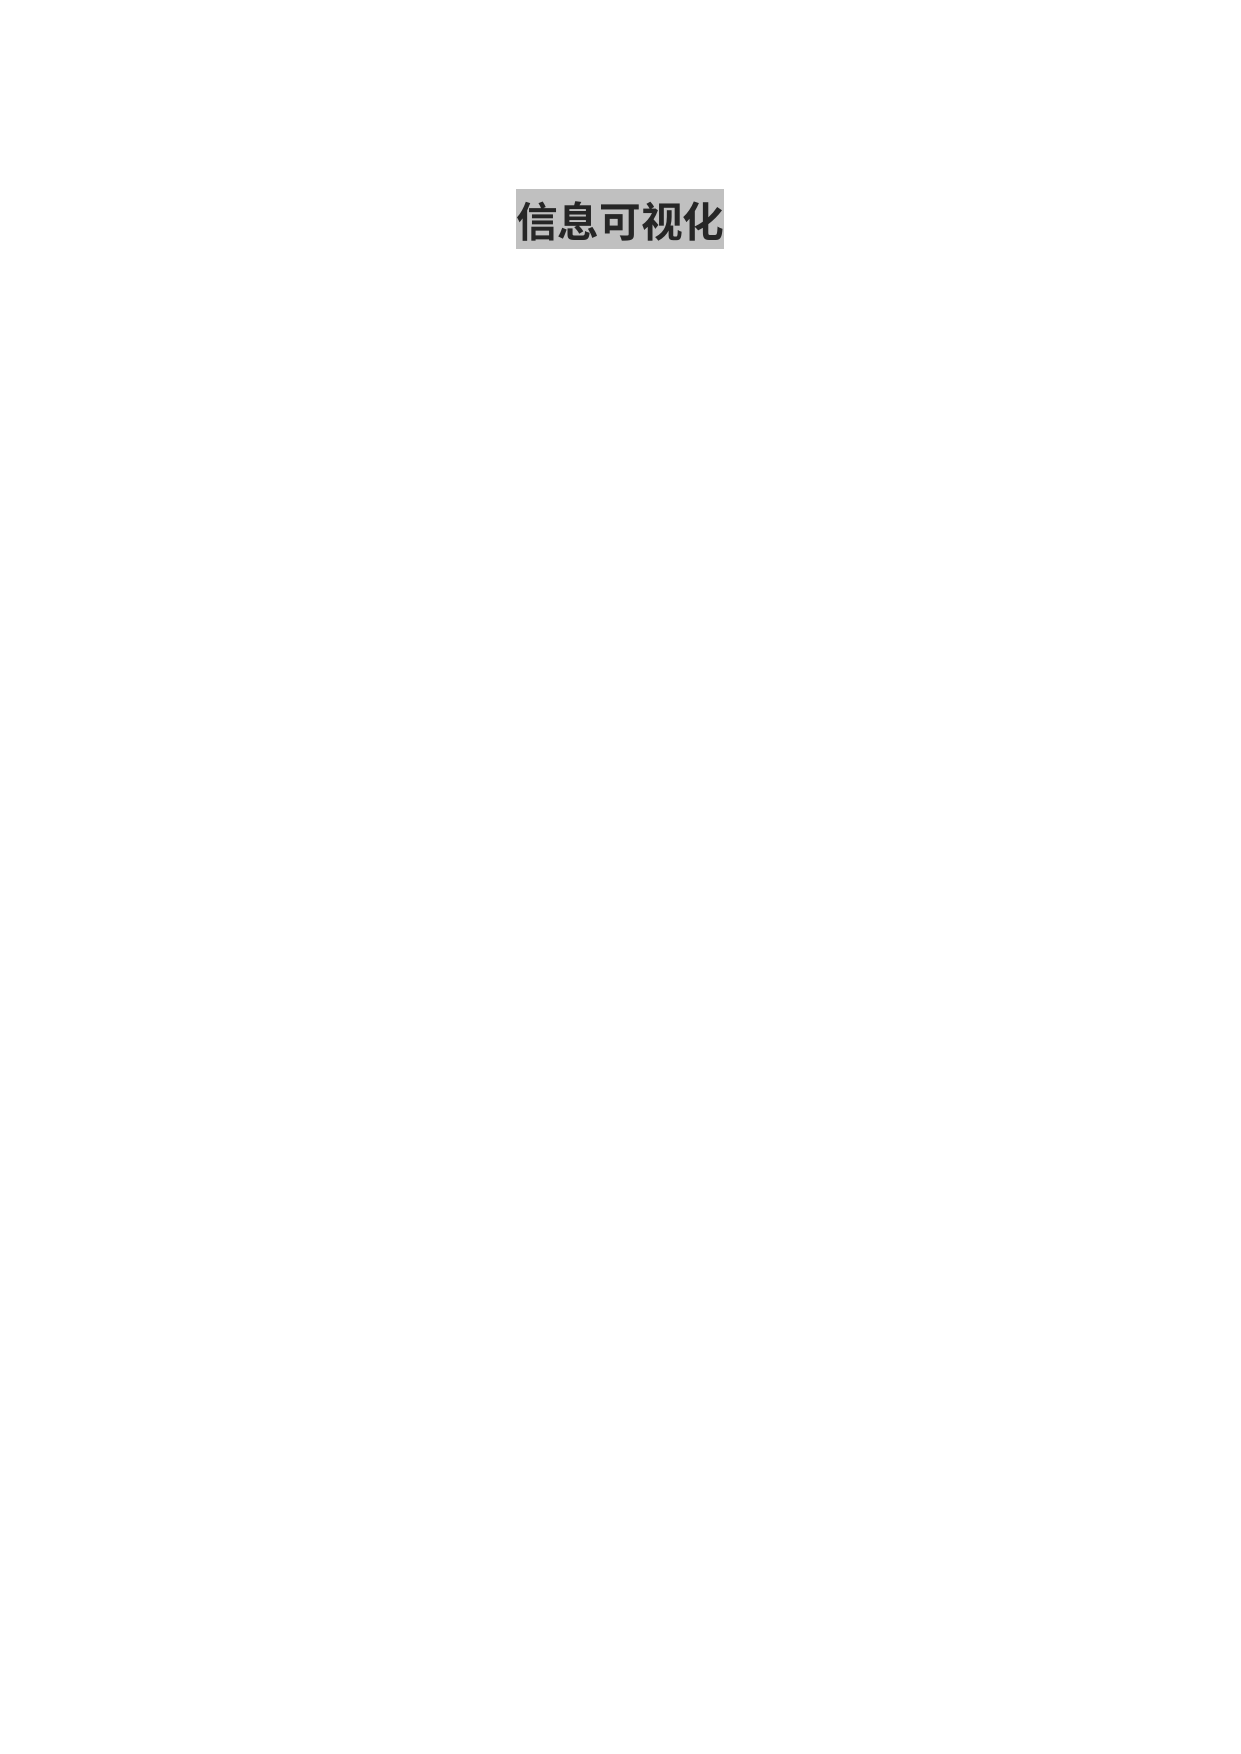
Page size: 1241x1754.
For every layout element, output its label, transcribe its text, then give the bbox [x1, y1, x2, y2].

title 信息可视化 [187, 187, 1053, 252]
